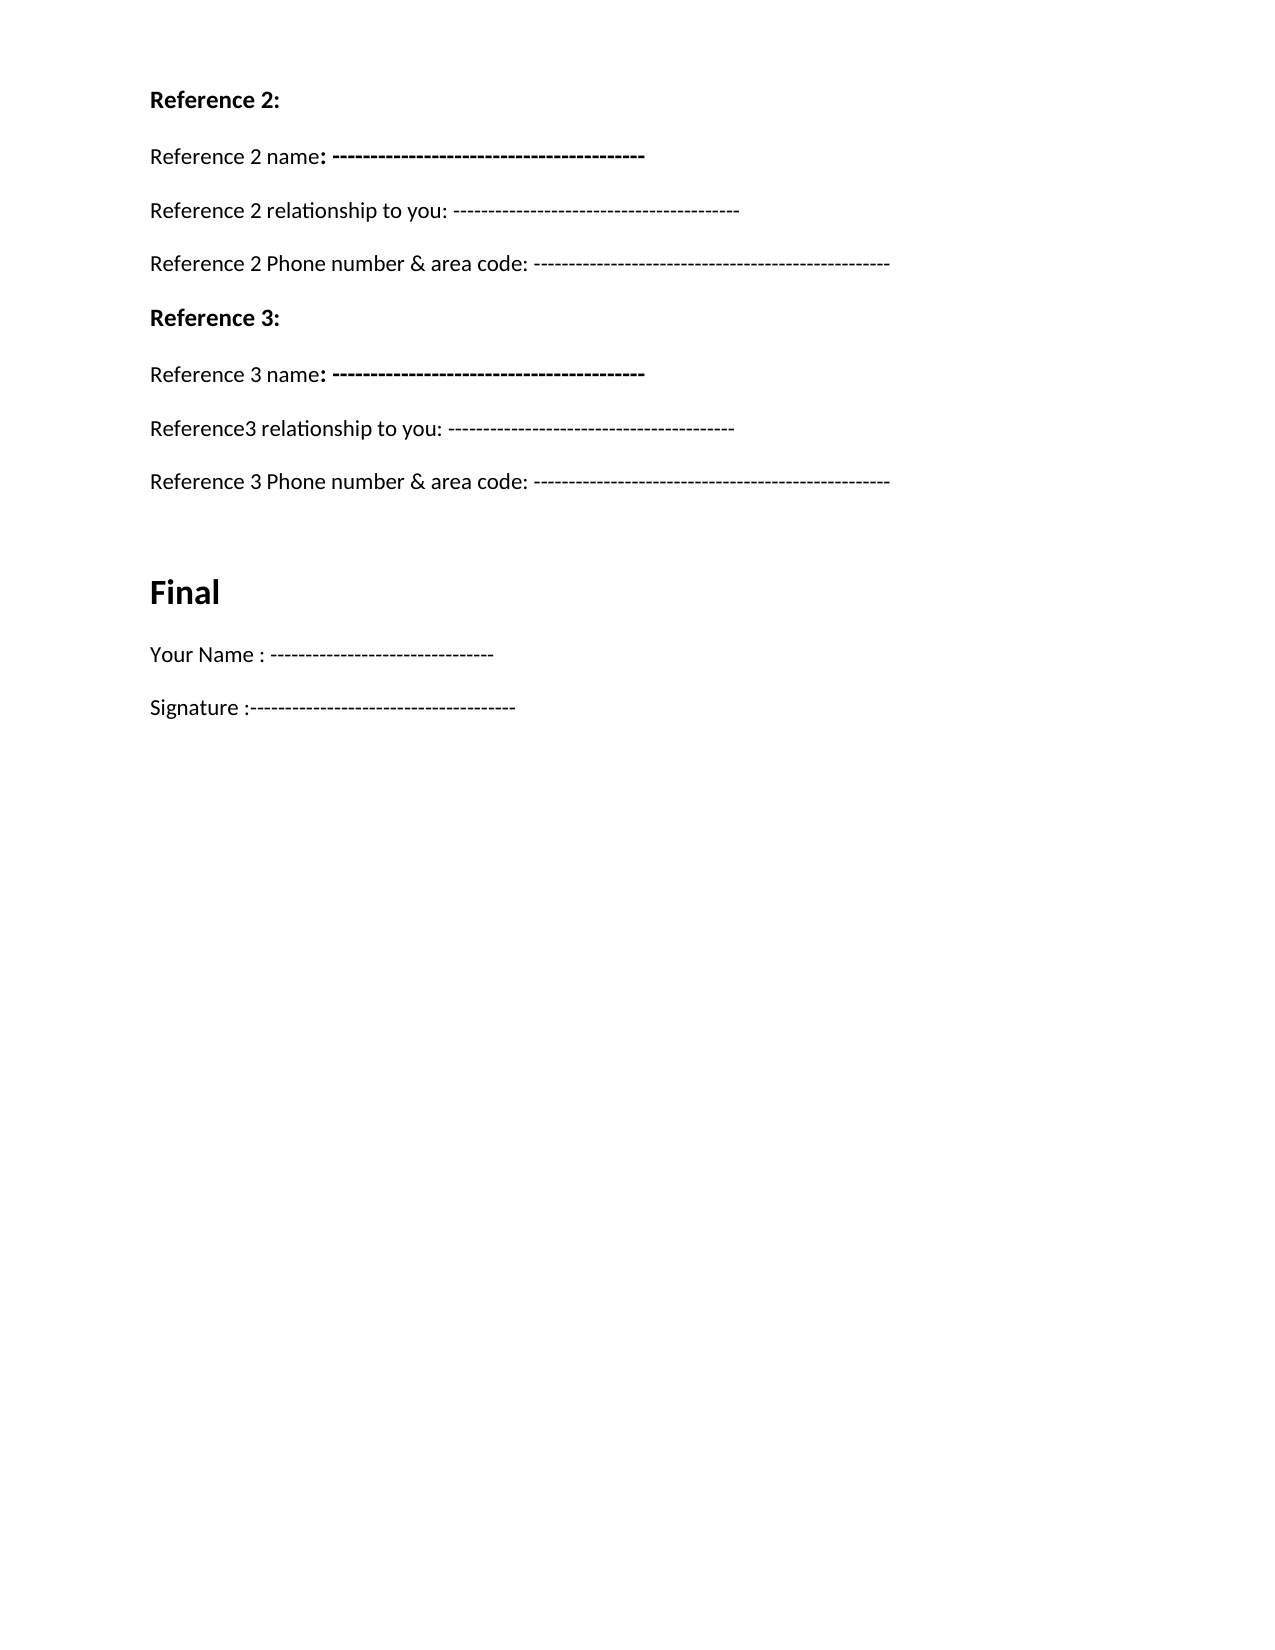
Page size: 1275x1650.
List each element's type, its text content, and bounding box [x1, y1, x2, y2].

text Final [150, 570, 1125, 613]
text Reference 2: [150, 84, 1125, 115]
text Signature :-------------------------------------- [150, 693, 1125, 721]
text Reference 2 relationship to you: ----------------------------------------- [150, 196, 1125, 224]
text Reference 2 name: ----------------------------------------- [150, 140, 1125, 171]
text Reference3 relationship to you: ----------------------------------------- [150, 414, 1125, 442]
text Reference 3 Phone number & area code: --------------------------------------------------- [150, 467, 1125, 495]
text Reference 3: [150, 302, 1125, 333]
text Reference 2 Phone number & area code: --------------------------------------------------- [150, 249, 1125, 277]
text Your Name : -------------------------------- [150, 640, 1125, 668]
text Reference 3 name: ----------------------------------------- [150, 358, 1125, 388]
